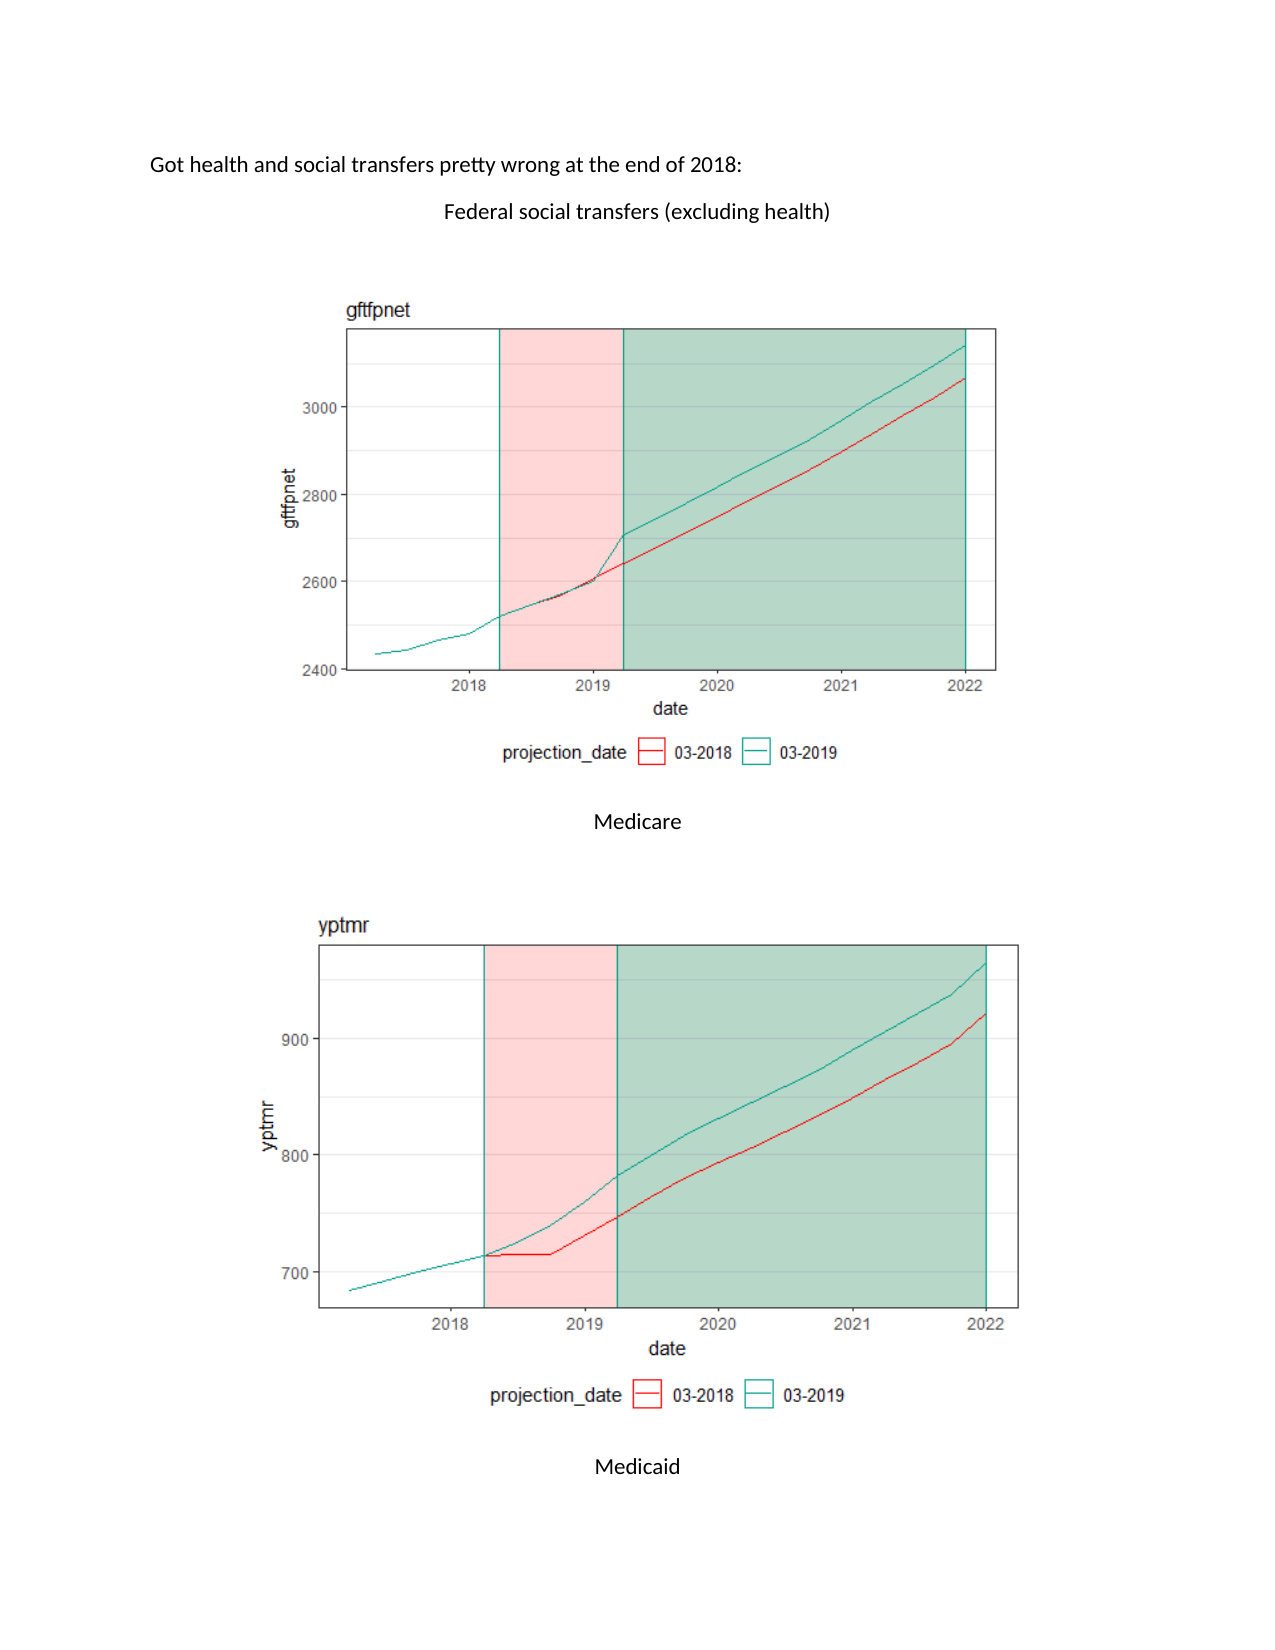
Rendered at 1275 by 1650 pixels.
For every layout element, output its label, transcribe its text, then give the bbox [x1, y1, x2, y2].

picture [232, 854, 1043, 1434]
picture [256, 243, 1019, 789]
text Federal social transfers (excluding health) [150, 197, 1125, 225]
text Medicaid [150, 1452, 1125, 1480]
text Medicare [150, 807, 1125, 835]
text Got health and social transfers pretty wrong at the end of 2018: [150, 150, 1125, 178]
